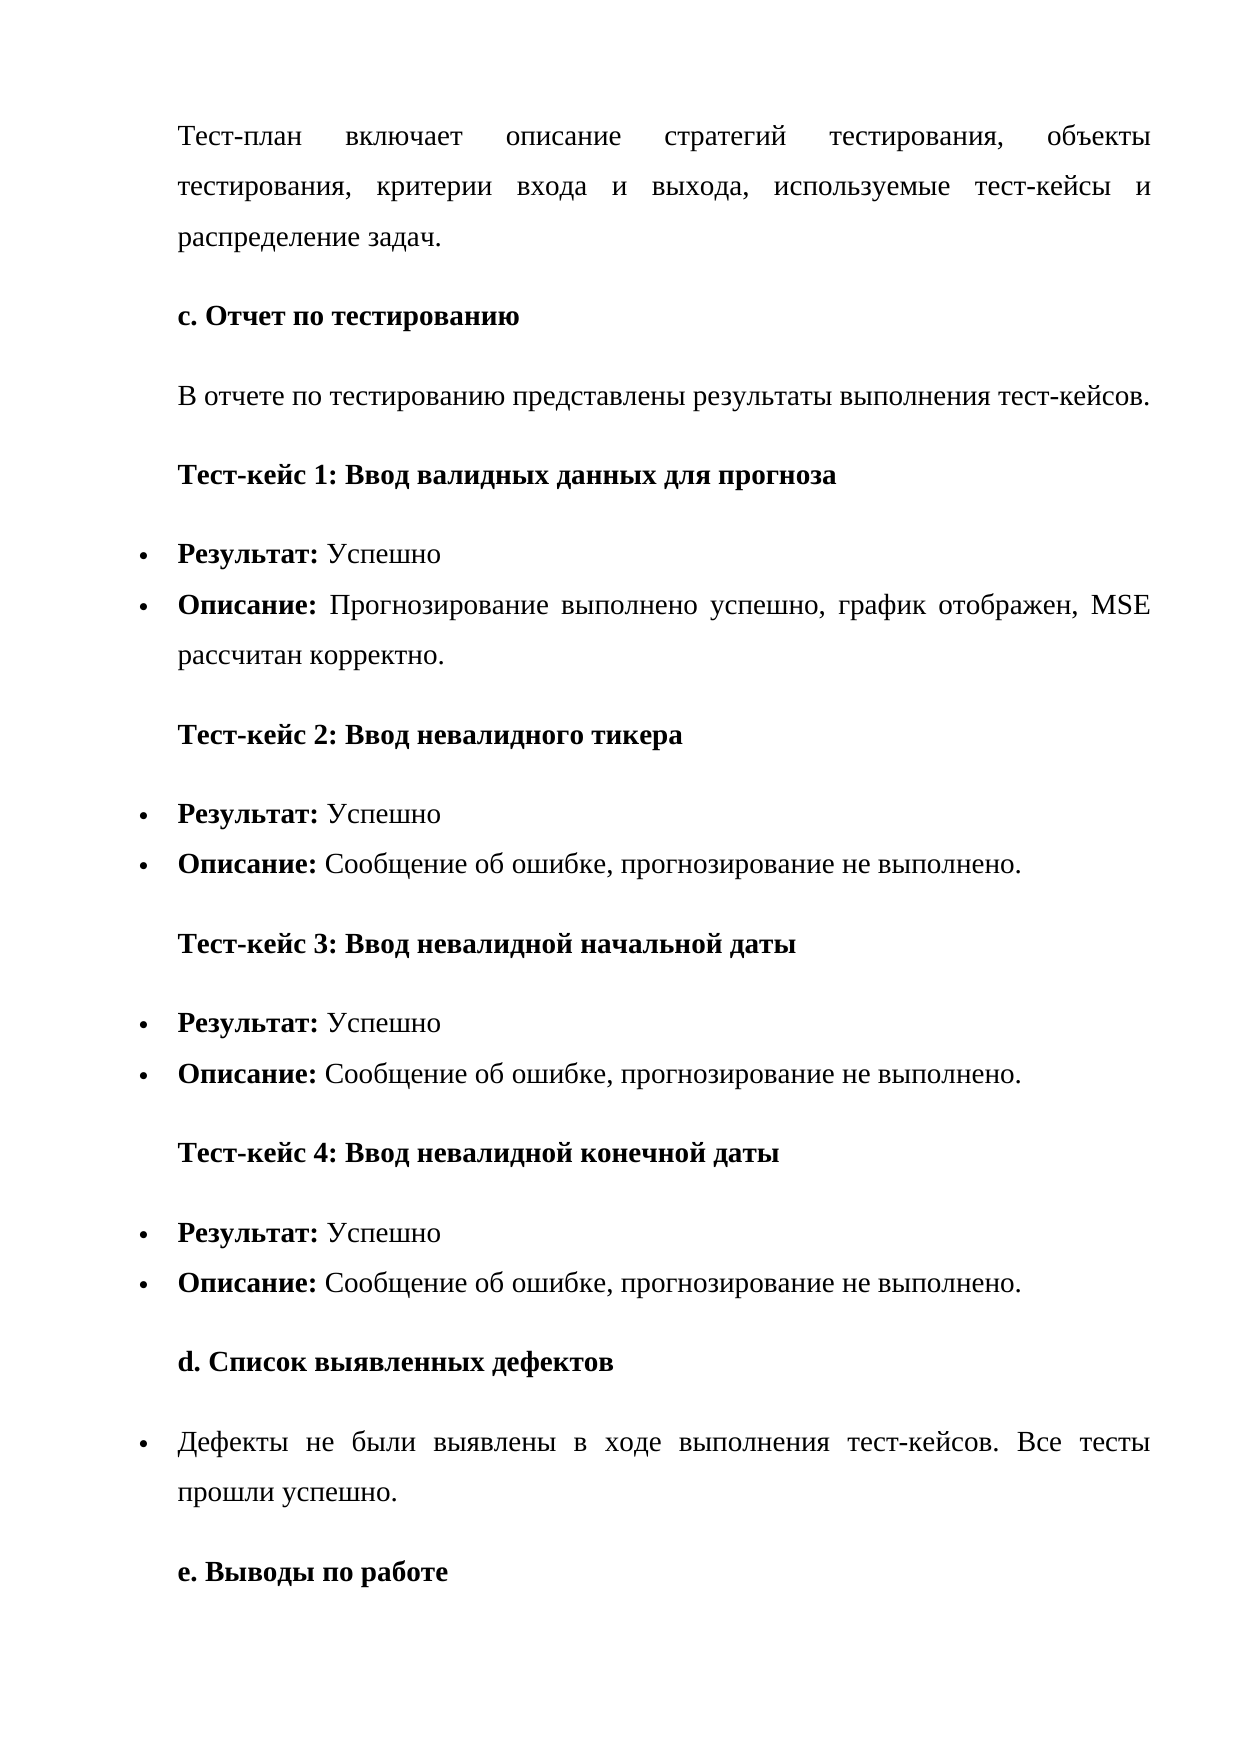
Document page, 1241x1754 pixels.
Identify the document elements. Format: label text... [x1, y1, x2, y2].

list Описание: Сообщение об ошибке, прогнозирование не выполнено. [140, 847, 1152, 880]
list Результат: Успешно [140, 537, 1152, 570]
list Описание: Прогнозирование выполнено успешно, график отображен, MSE рассчитан корректно. [140, 587, 1152, 671]
text Тест-кейс 4: Ввод невалидной конечной даты [177, 1135, 1152, 1169]
text Тест-план включает описание стратегий тестирования, объекты тестирования, критерии входа и выхода, используемые тест-кейсы и распределение задач. [177, 118, 1152, 252]
text Тест-кейс 3: Ввод невалидной начальной даты [177, 926, 1152, 959]
list Результат: Успешно [140, 1006, 1152, 1039]
list Дефекты не были выявлены в ходе выполнения тест-кейсов. Все тесты прошли успешно. [140, 1424, 1152, 1508]
text c. Отчет по тестированию [177, 298, 1152, 332]
list Описание: Сообщение об ошибке, прогнозирование не выполнено. [140, 1056, 1152, 1089]
text d. Список выявленных дефектов [177, 1344, 1152, 1378]
text Тест-кейс 2: Ввод невалидного тикера [177, 717, 1152, 750]
text e. Выводы по работе [177, 1554, 1152, 1587]
text В отчете по тестированию представлены результаты выполнения тест-кейсов. [177, 378, 1152, 411]
text Тест-кейс 1: Ввод валидных данных для прогноза [177, 457, 1152, 491]
list Результат: Успешно [140, 796, 1152, 830]
list Описание: Сообщение об ошибке, прогнозирование не выполнено. [140, 1265, 1152, 1299]
list Результат: Успешно [140, 1215, 1152, 1248]
